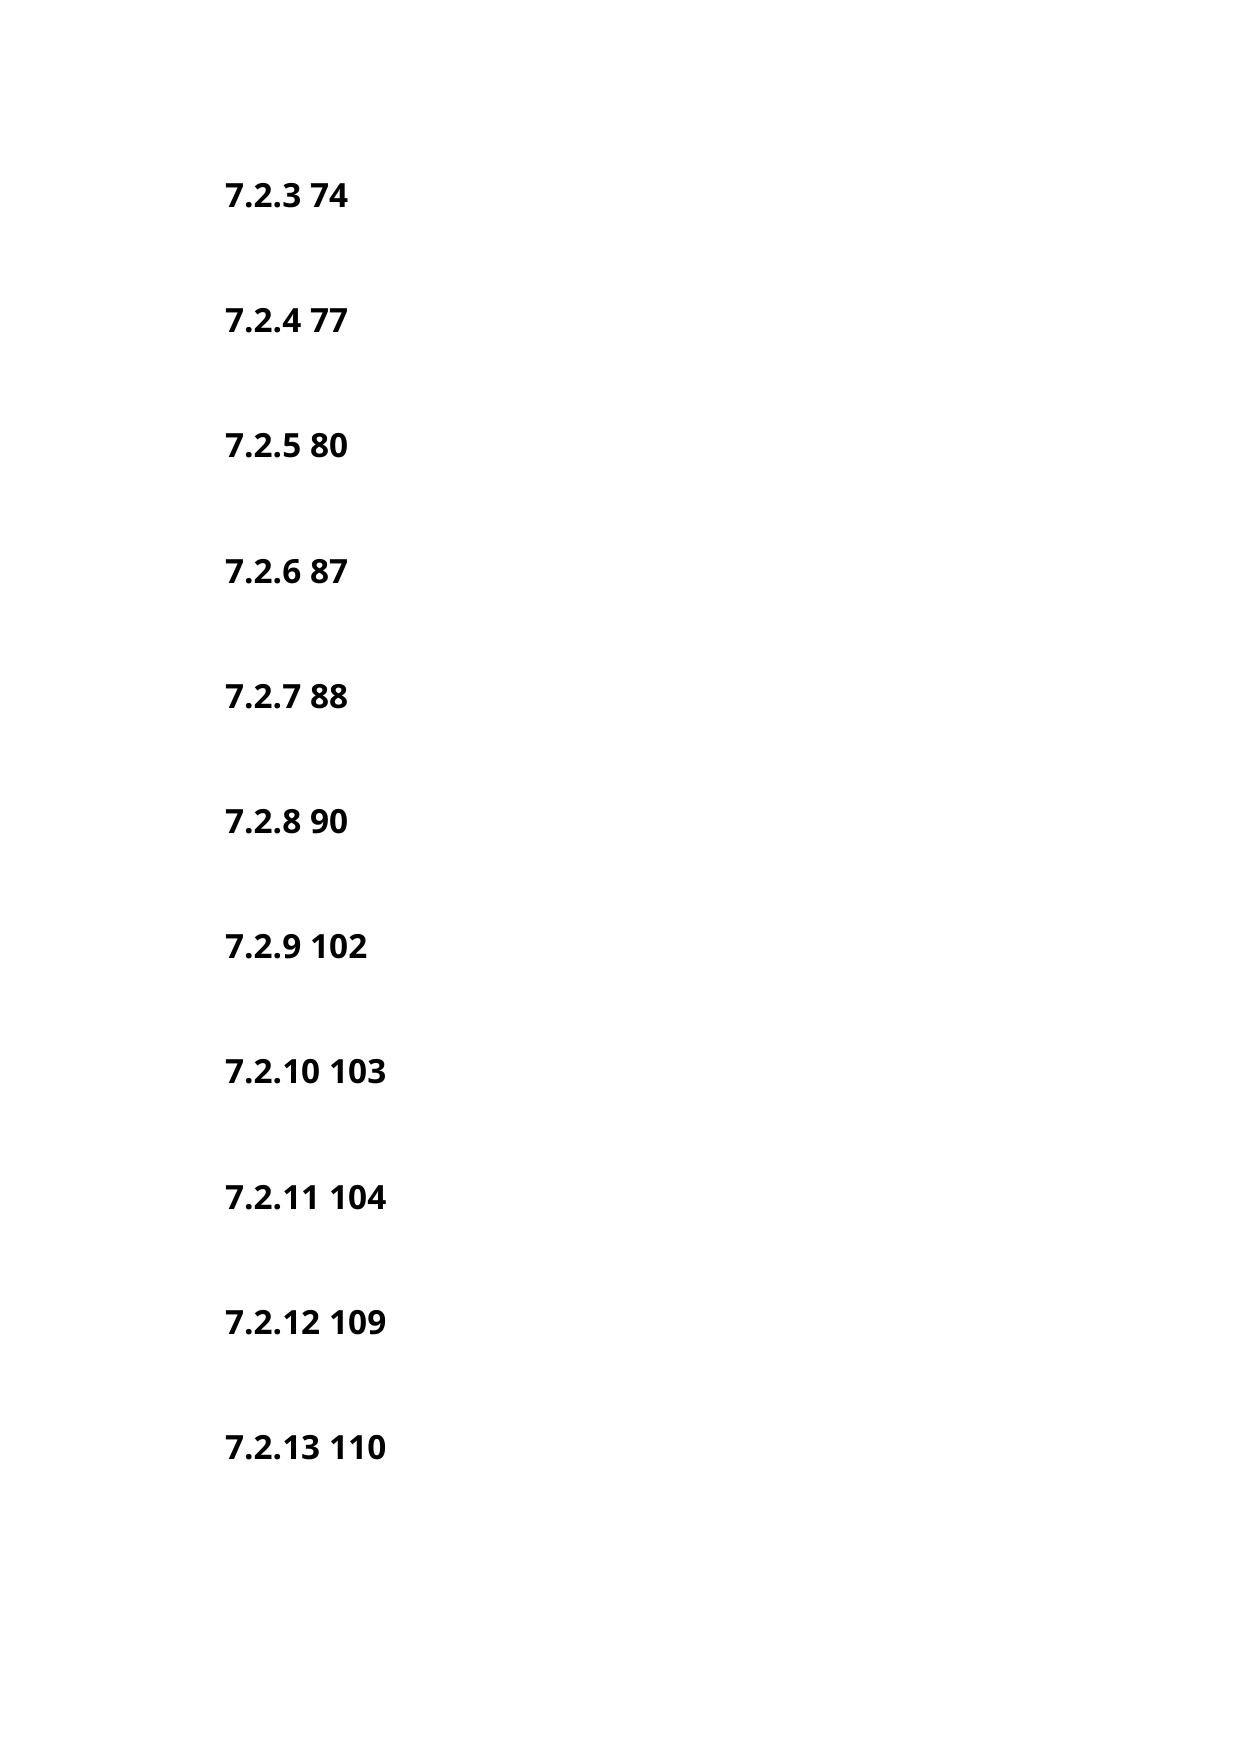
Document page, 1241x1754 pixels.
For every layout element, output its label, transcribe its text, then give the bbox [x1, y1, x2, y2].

text 102 [225, 913, 1053, 978]
text 74 [225, 162, 1053, 227]
text 103 [225, 1038, 1053, 1103]
text 77 [225, 287, 1053, 352]
text 88 [225, 663, 1053, 728]
text 90 [225, 788, 1053, 853]
text 87 [225, 538, 1053, 603]
text 80 [225, 412, 1053, 477]
text 104 [225, 1164, 1053, 1229]
text 109 [225, 1289, 1053, 1354]
text 110 [225, 1414, 1053, 1479]
